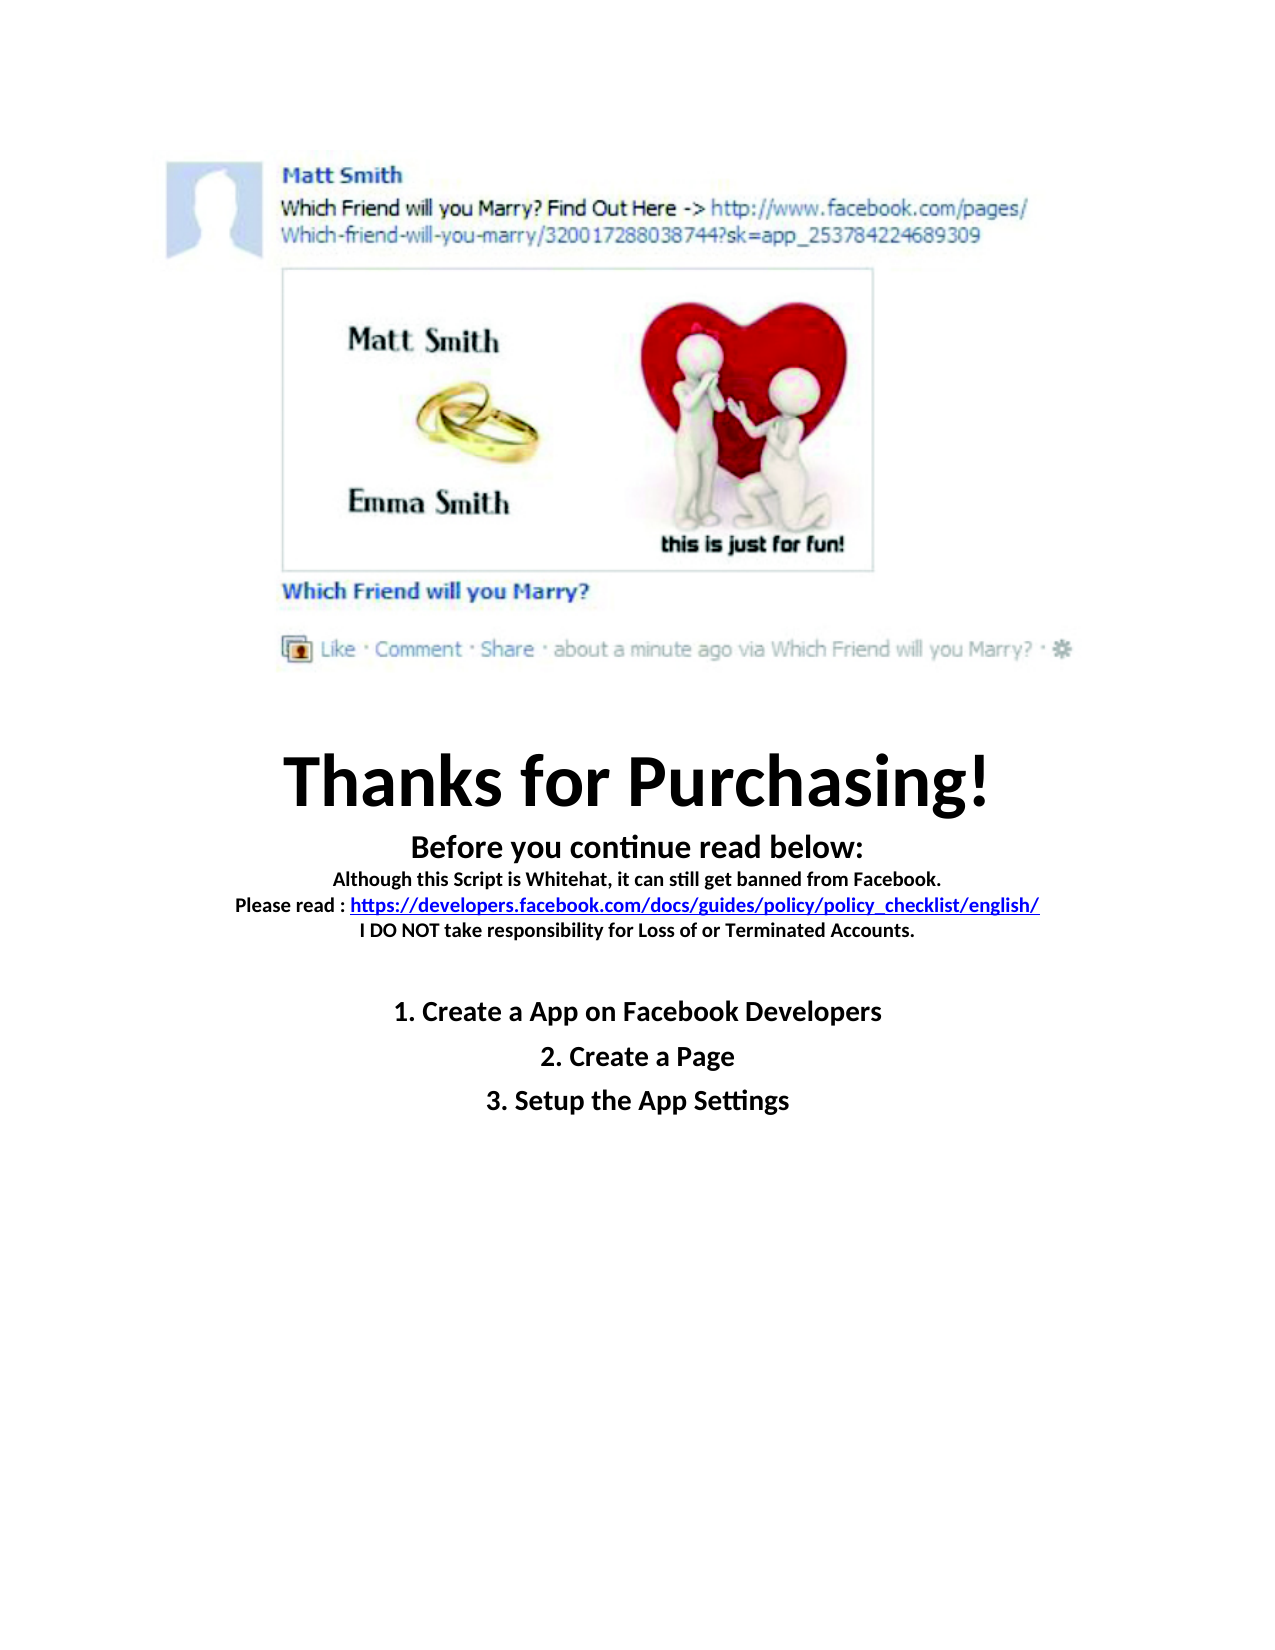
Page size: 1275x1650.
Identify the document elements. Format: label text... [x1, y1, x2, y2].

text Thanks for Purchasing! [150, 734, 1125, 826]
text I DO NOT take responsibility for Loss of or Terminated Accounts. [150, 917, 1125, 943]
text 2. Create a Page [150, 1038, 1125, 1073]
text 1. Create a App on Facebook Developers [150, 993, 1125, 1029]
text 3. Setup the App Settings [150, 1082, 1125, 1117]
text Please read : https://developers.facebook.com/docs/guides/policy/policy_checklist/english/ [150, 892, 1125, 917]
text Before you continue read below: [150, 826, 1125, 866]
picture [150, 150, 1125, 704]
text Although this Script is Whitehat, it can still get banned from Facebook. [150, 866, 1125, 892]
